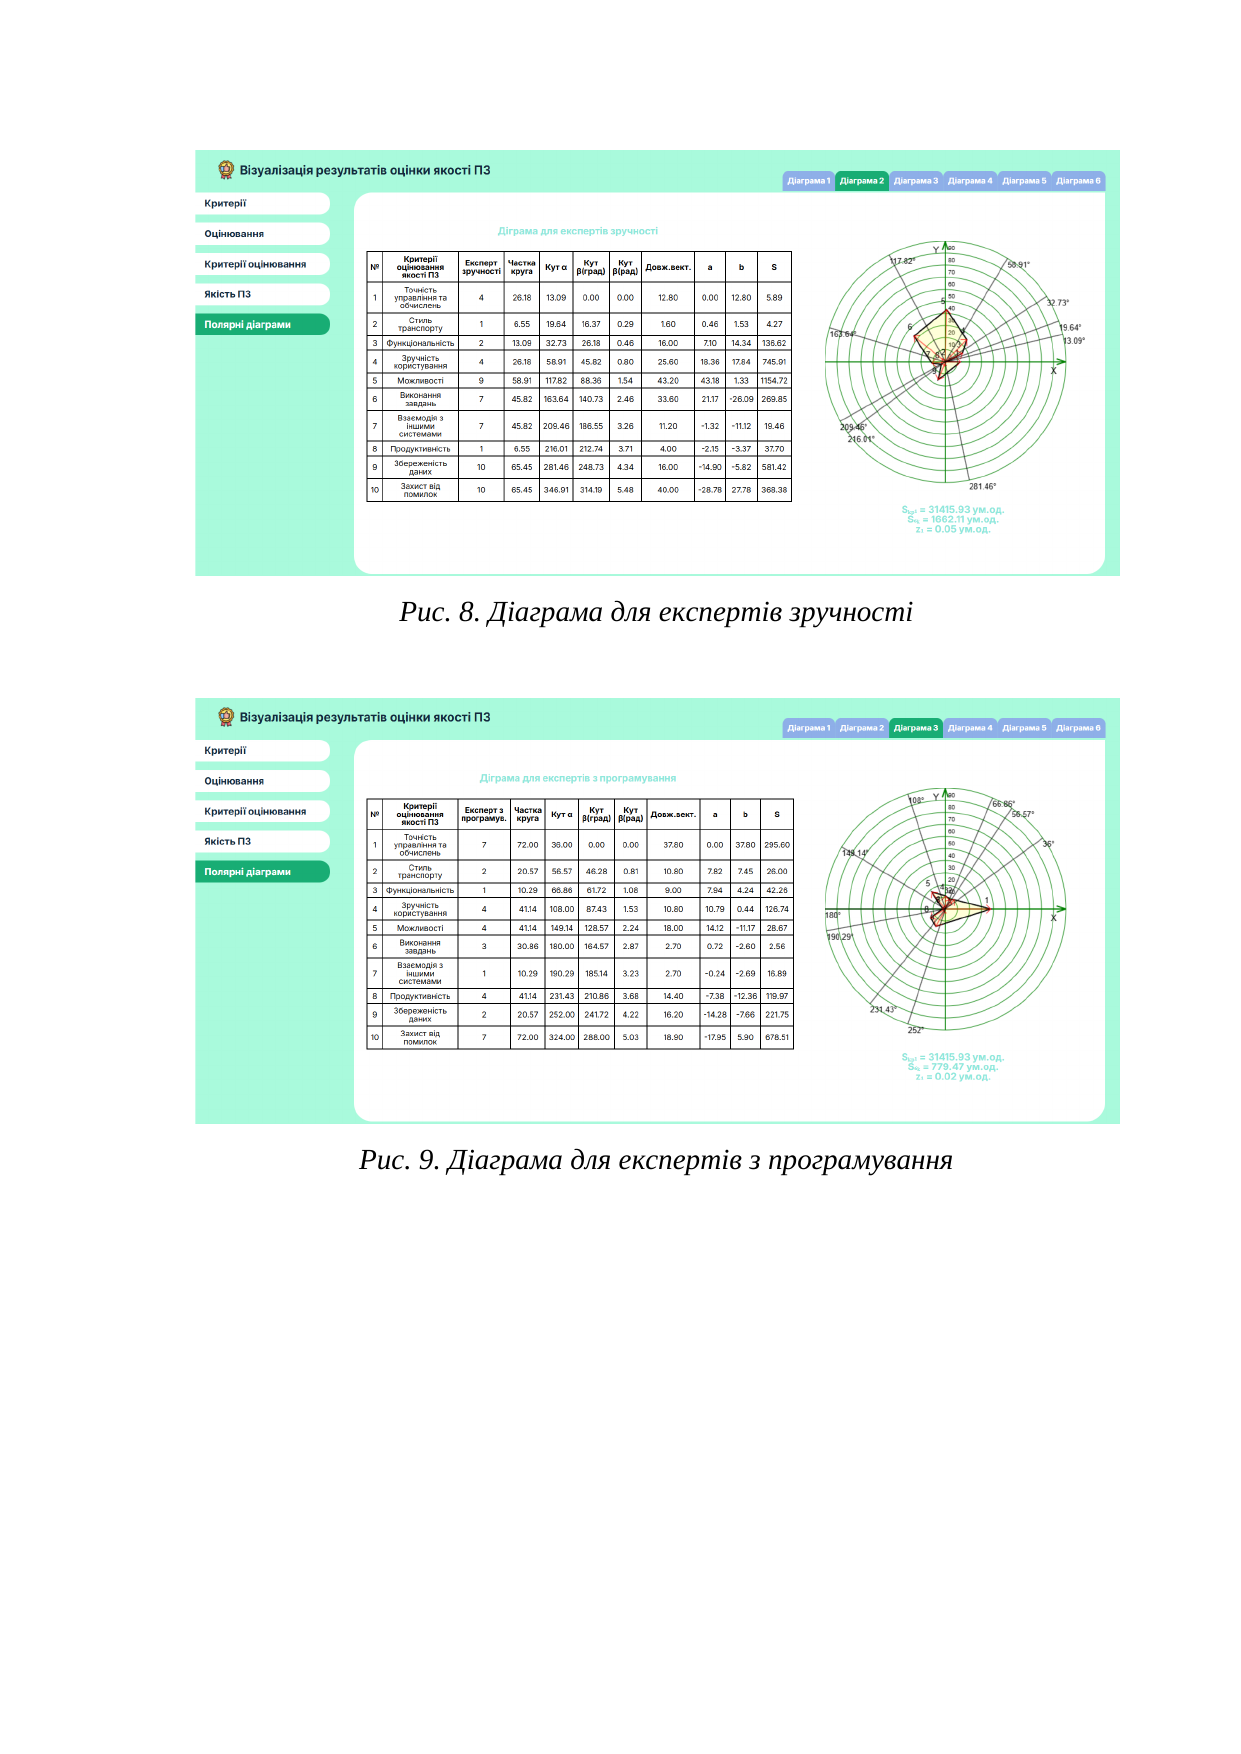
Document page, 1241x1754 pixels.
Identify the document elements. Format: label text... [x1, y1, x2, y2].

text Рис. 8. Діаграма для експертів зручності [195, 594, 1120, 628]
picture [195, 150, 1120, 576]
picture [195, 698, 1120, 1124]
text Рис. 9. Діаграма для експертів з програмування [195, 1142, 1120, 1175]
